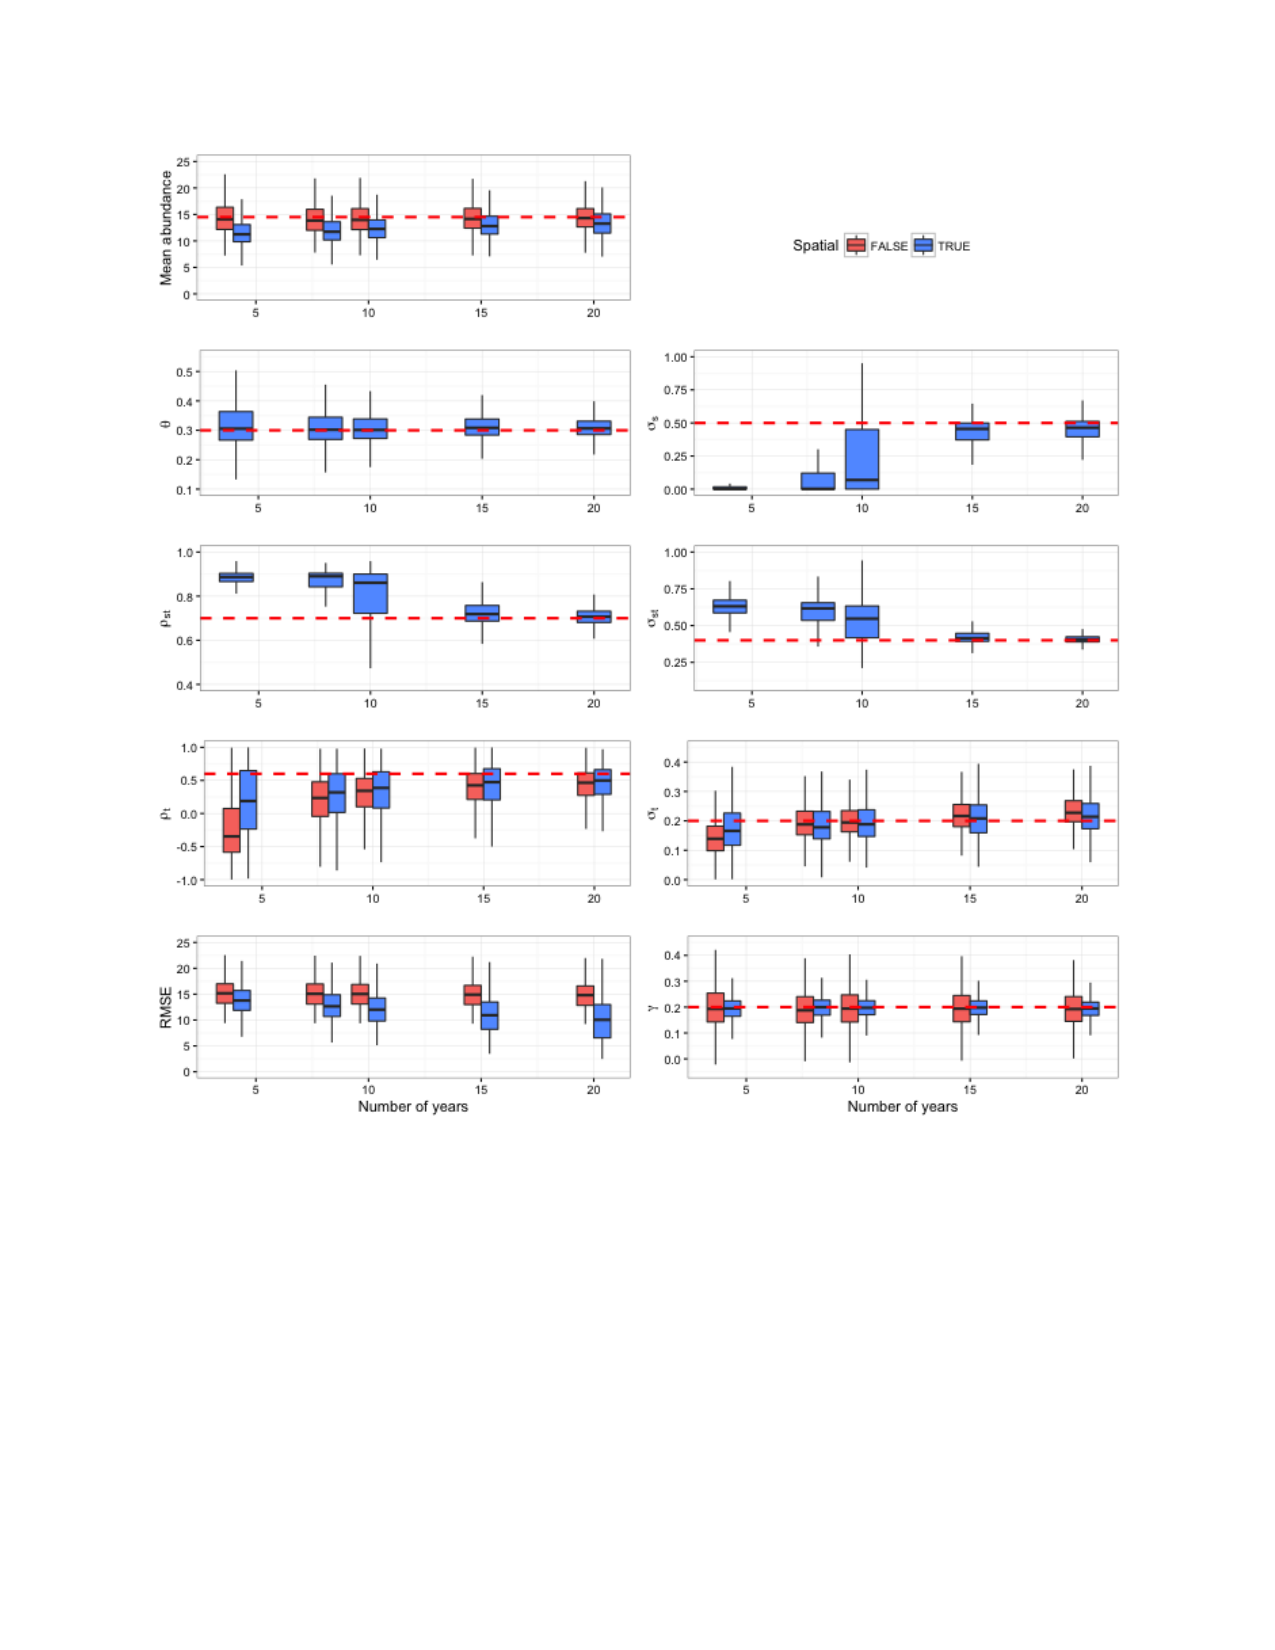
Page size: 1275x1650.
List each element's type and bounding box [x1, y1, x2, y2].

picture [150, 150, 1125, 1124]
